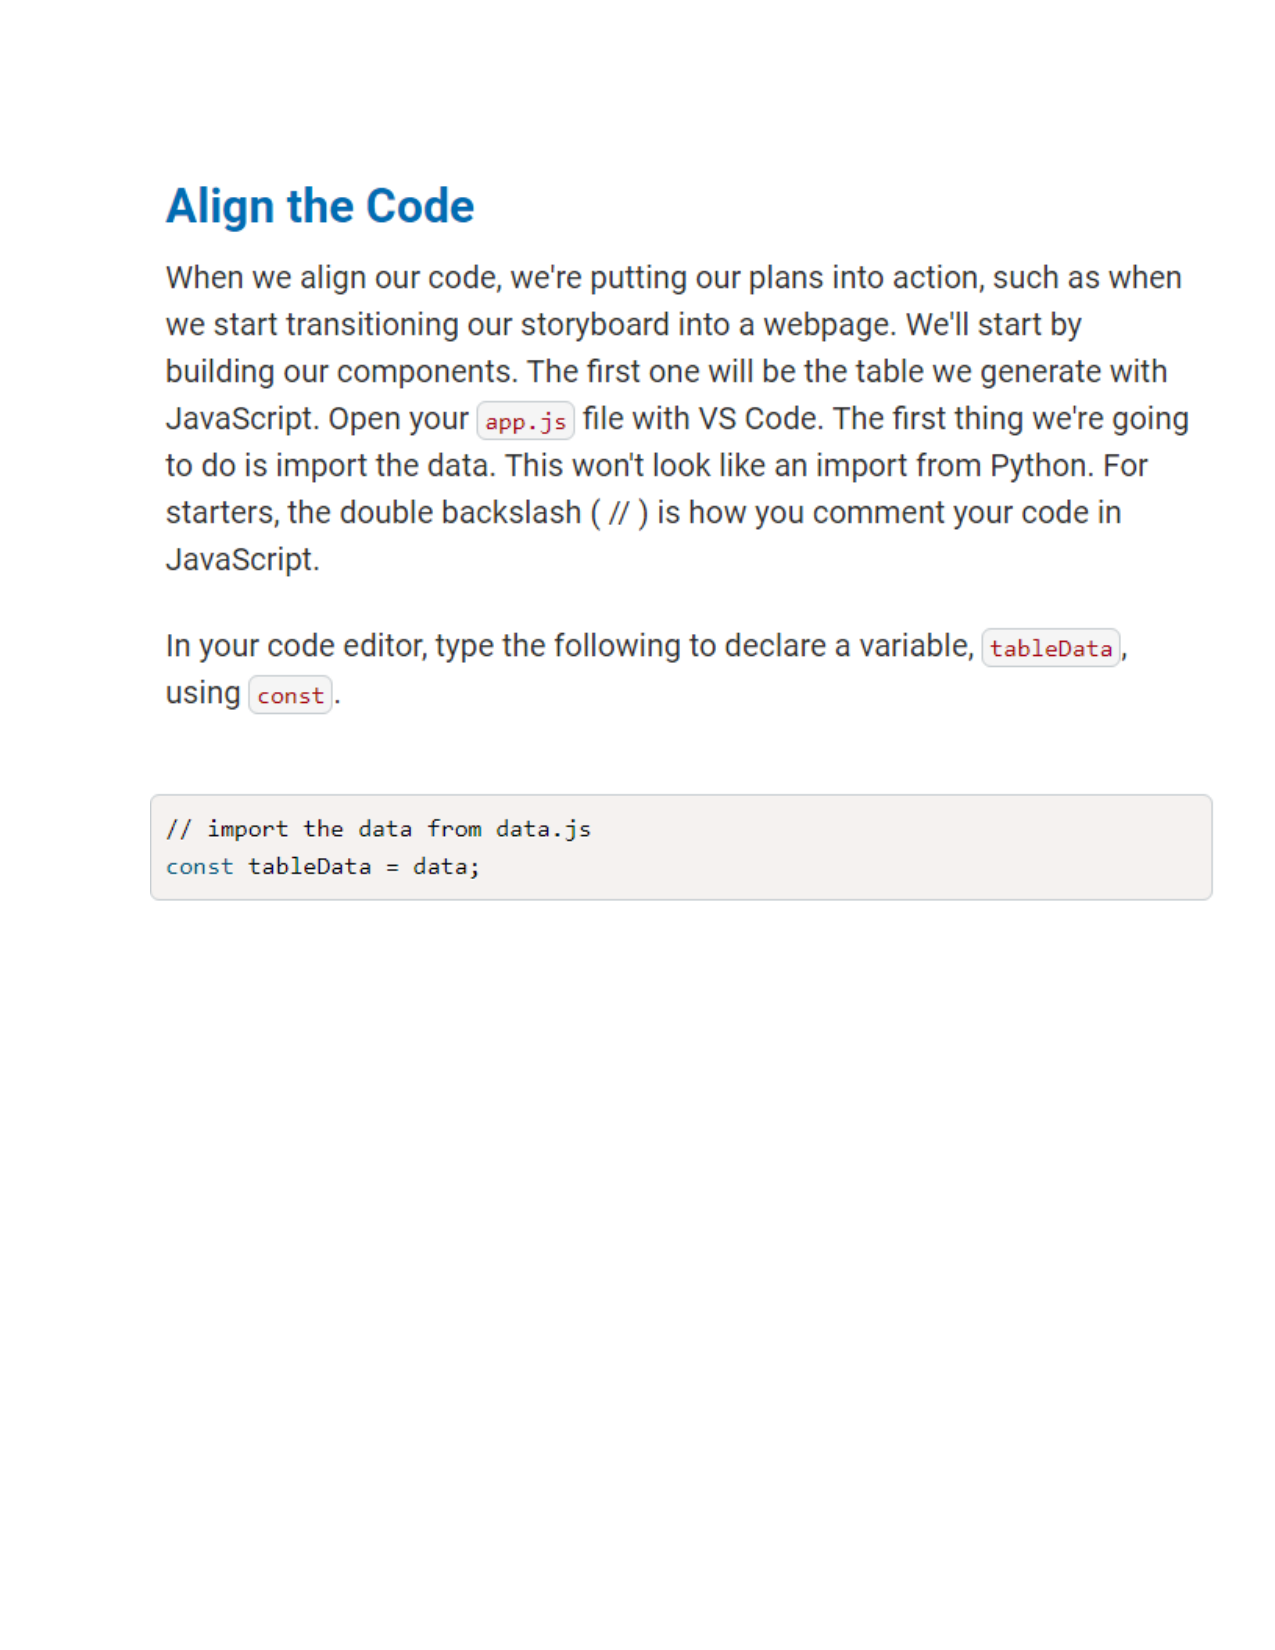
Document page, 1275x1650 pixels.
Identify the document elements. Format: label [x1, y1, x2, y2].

picture [150, 150, 1221, 915]
